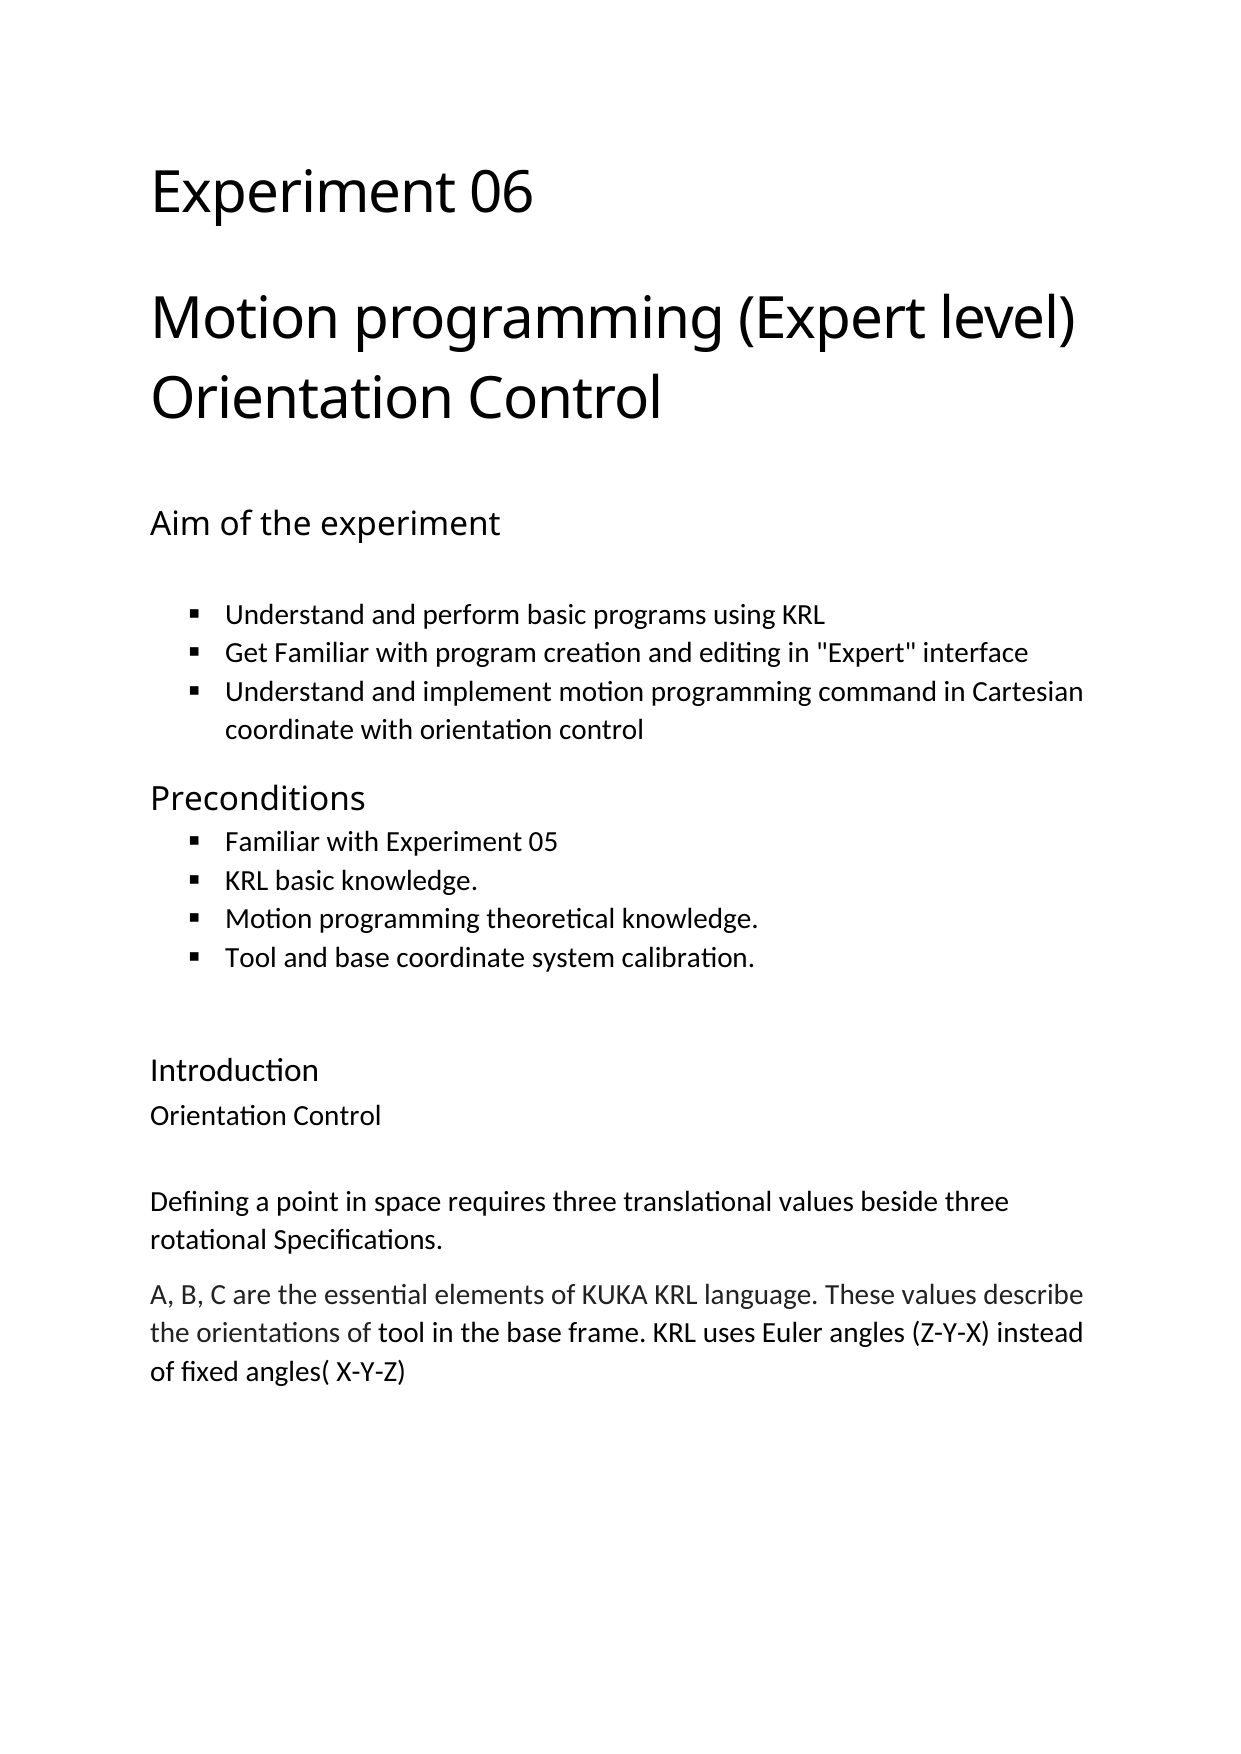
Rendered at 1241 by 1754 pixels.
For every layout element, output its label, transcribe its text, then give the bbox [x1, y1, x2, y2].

text Defining a point in space requires three translational values beside three rotational Specifications. [150, 1183, 1090, 1257]
list Motion programming theoretical knowledge. [187, 900, 1090, 936]
list Familiar with Experiment 05 [187, 823, 1090, 859]
text A, B, C are the essential elements of KUKA KRL language. These values describe the orientations of tool in the base frame. KRL uses Euler angles (Z-Y-X) instead of fixed angles( X-Y-Z) [150, 1276, 1090, 1389]
list Get Familiar with program creation and editing in "Expert" interface [187, 634, 1090, 670]
subtitle Introduction [150, 1049, 1090, 1090]
title Motion programming (Expert level) [150, 276, 1090, 356]
title Orientation Control [150, 356, 1090, 435]
list Understand and perform basic programs using KRL [187, 596, 1090, 631]
subtitle Orientation Control [150, 1097, 1090, 1133]
subtitle Aim of the experiment [150, 500, 1090, 545]
list Understand and implement motion programming command in Cartesian coordinate with orientation control [187, 673, 1090, 747]
list KRL basic knowledge. [187, 862, 1090, 898]
subtitle Preconditions [150, 774, 1090, 820]
list Tool and base coordinate system calibration. [187, 939, 1090, 974]
title Experiment 06 [150, 150, 1090, 229]
